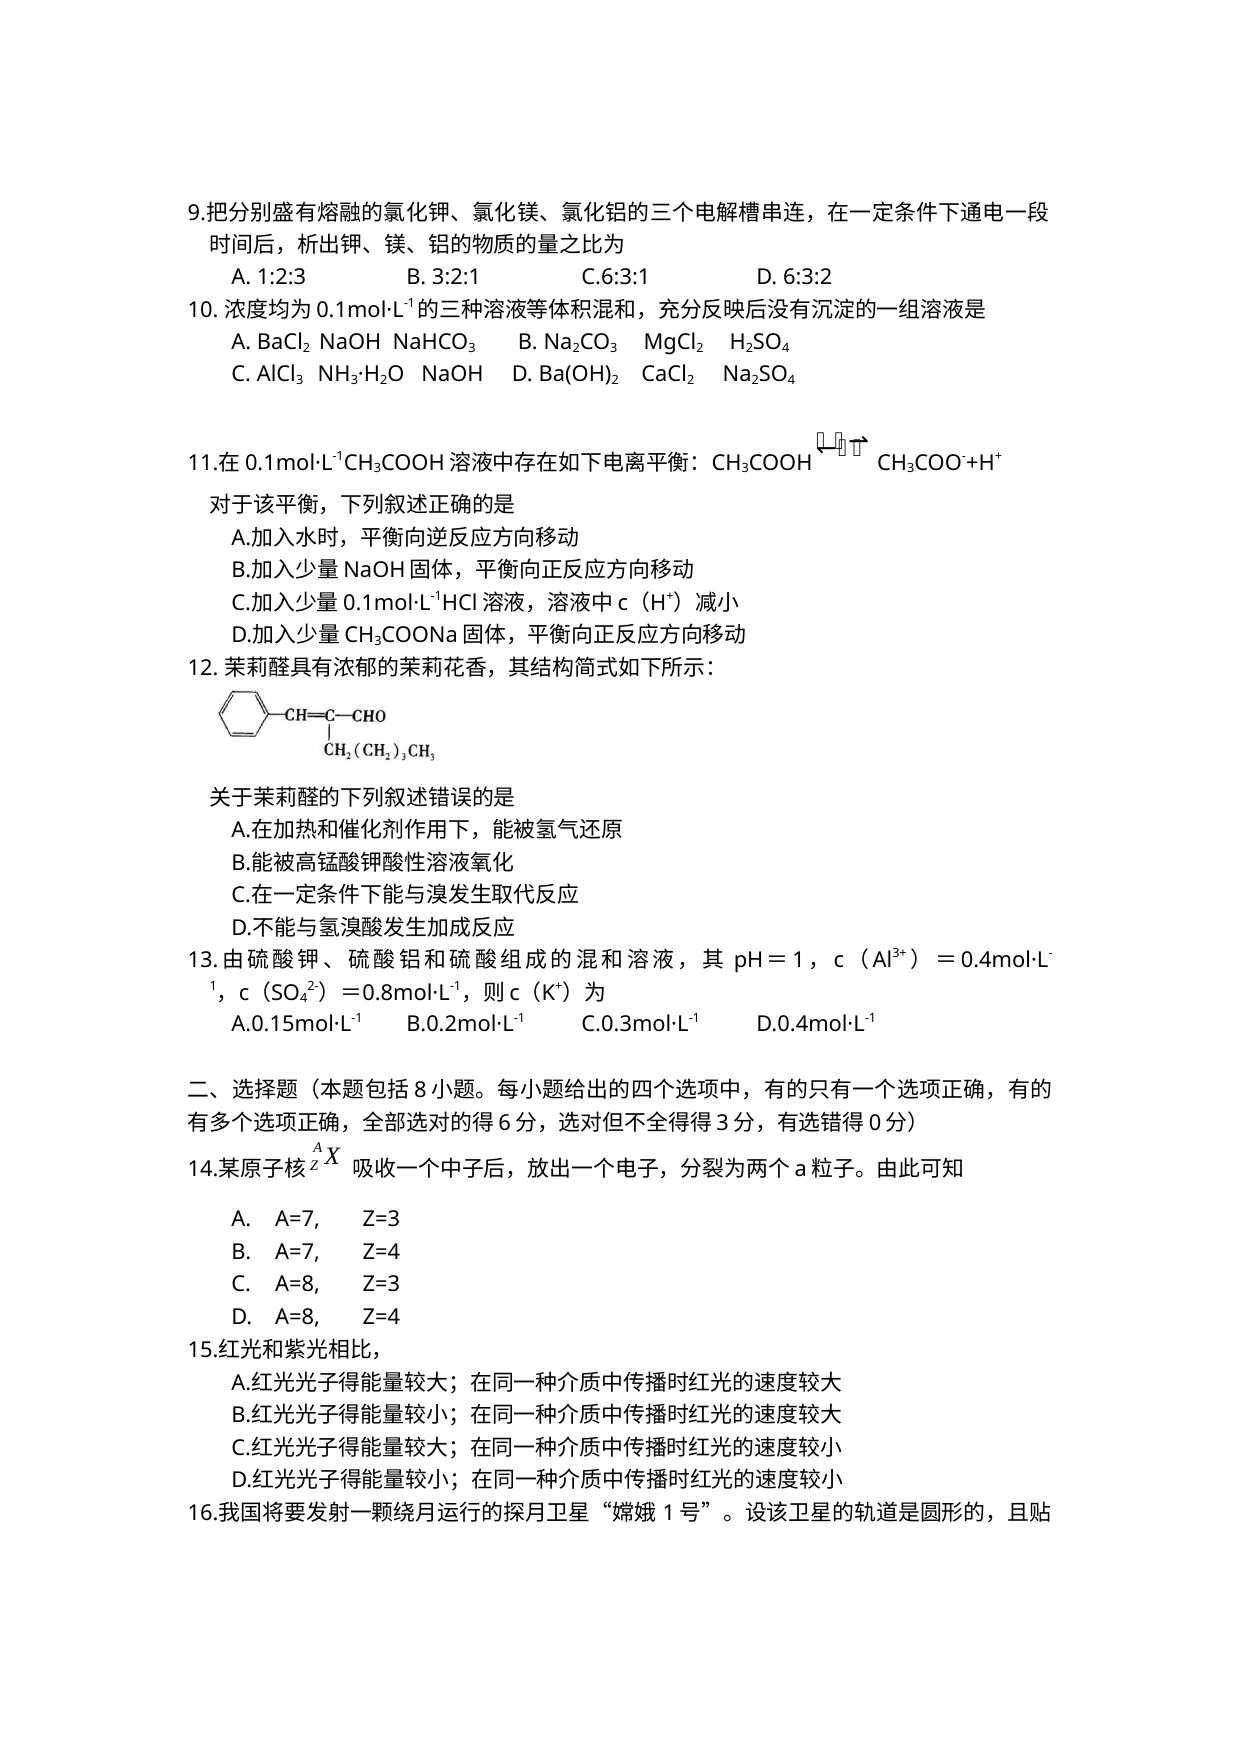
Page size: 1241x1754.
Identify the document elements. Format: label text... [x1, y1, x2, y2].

text A.红光光子得能量较大；在同一种介质中传播时红光的速度较大 [187, 1364, 1053, 1397]
text 13.由硫酸钾、硫酸铝和硫酸组成的混和溶液，其pH＝1，c（Al3+）＝0.4mol·L-1，c（SO42-）＝0.8mol·L-1，则c（K+）为 [187, 942, 1053, 1007]
text A.加入水时，平衡向逆反应方向移动 [187, 519, 1053, 552]
text 11.在0.1mol·L-1CH3COOH溶液中存在如下电离平衡：CH3COOHCH3COO-+H+ [187, 422, 1053, 487]
text 14.某原子核 吸收一个中子后，放出一个电子，分裂为两个a粒子。由此可知 [187, 1137, 1053, 1202]
text A. 1:2:3 B. 3:2:1 C.6:3:1 D. 6:3:2 [187, 259, 1053, 292]
text C. AlCl3 NH3·H2O NaOH D. Ba(OH)2 CaCl2 Na2SO4 [187, 357, 1053, 389]
text B.能被高锰酸钾酸性溶液氧化 [187, 844, 1053, 877]
text C.红光光子得能量较大；在同一种介质中传播时红光的速度较小 [187, 1429, 1053, 1462]
text A.0.15mol·L-1 B.0.2mol·L-1 C.0.3mol·L-1 D.0.4mol·L-1 [187, 1007, 1053, 1039]
text A.在加热和催化剂作用下，能被氢气还原 [187, 812, 1053, 844]
text B.加入少量NaOH固体，平衡向正反应方向移动 [187, 552, 1053, 584]
text C. A=8, Z=3 [187, 1267, 1053, 1299]
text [187, 1494, 1053, 1527]
text D.加入少量CH3COONa固体，平衡向正反应方向移动 [187, 617, 1053, 649]
text B.红光光子得能量较小；在同一种介质中传播时红光的速度较大 [187, 1397, 1053, 1429]
text 关于茉莉醛的下列叙述错误的是 [187, 779, 1053, 812]
text 12. 茉莉醛具有浓郁的茉莉花香，其结构简式如下所示： [187, 649, 1053, 682]
text B. A=7, Z=4 [187, 1234, 1053, 1267]
text 10. 浓度均为0.1mol·L-1的三种溶液等体积混和，充分反映后没有沉淀的一组溶液是 [187, 292, 1053, 324]
text D.不能与氢溴酸发生加成反应 [187, 909, 1053, 942]
text 15.红光和紫光相比， [187, 1332, 1053, 1364]
text C.加入少量0.1mol·L-1HCl溶液，溶液中c（H+）减小 [187, 584, 1053, 617]
text A. A=7, Z=3 [187, 1202, 1053, 1234]
text D. A=8, Z=4 [187, 1299, 1053, 1332]
text A. BaCl2 NaOH NaHCO3 B. Na2CO3 MgCl2 H2SO4 [187, 324, 1053, 357]
text C.在一定条件下能与溴发生取代反应 [187, 877, 1053, 909]
text 9.把分别盛有熔融的氯化钾、氯化镁、氯化铝的三个电解槽串连，在一定条件下通电一段时间后，析出钾、镁、铝的物质的量之比为 [187, 194, 1053, 259]
text 对于该平衡，下列叙述正确的是 [187, 487, 1053, 519]
text D.红光光子得能量较小；在同一种介质中传播时红光的速度较小 [187, 1462, 1053, 1494]
picture [206, 682, 441, 778]
text 二、选择题（本题包括8小题。每小题给出的四个选项中，有的只有一个选项正确，有的有多个选项正确，全部选对的得6分，选对但不全得得3分，有选错得0分） [187, 1072, 1053, 1137]
